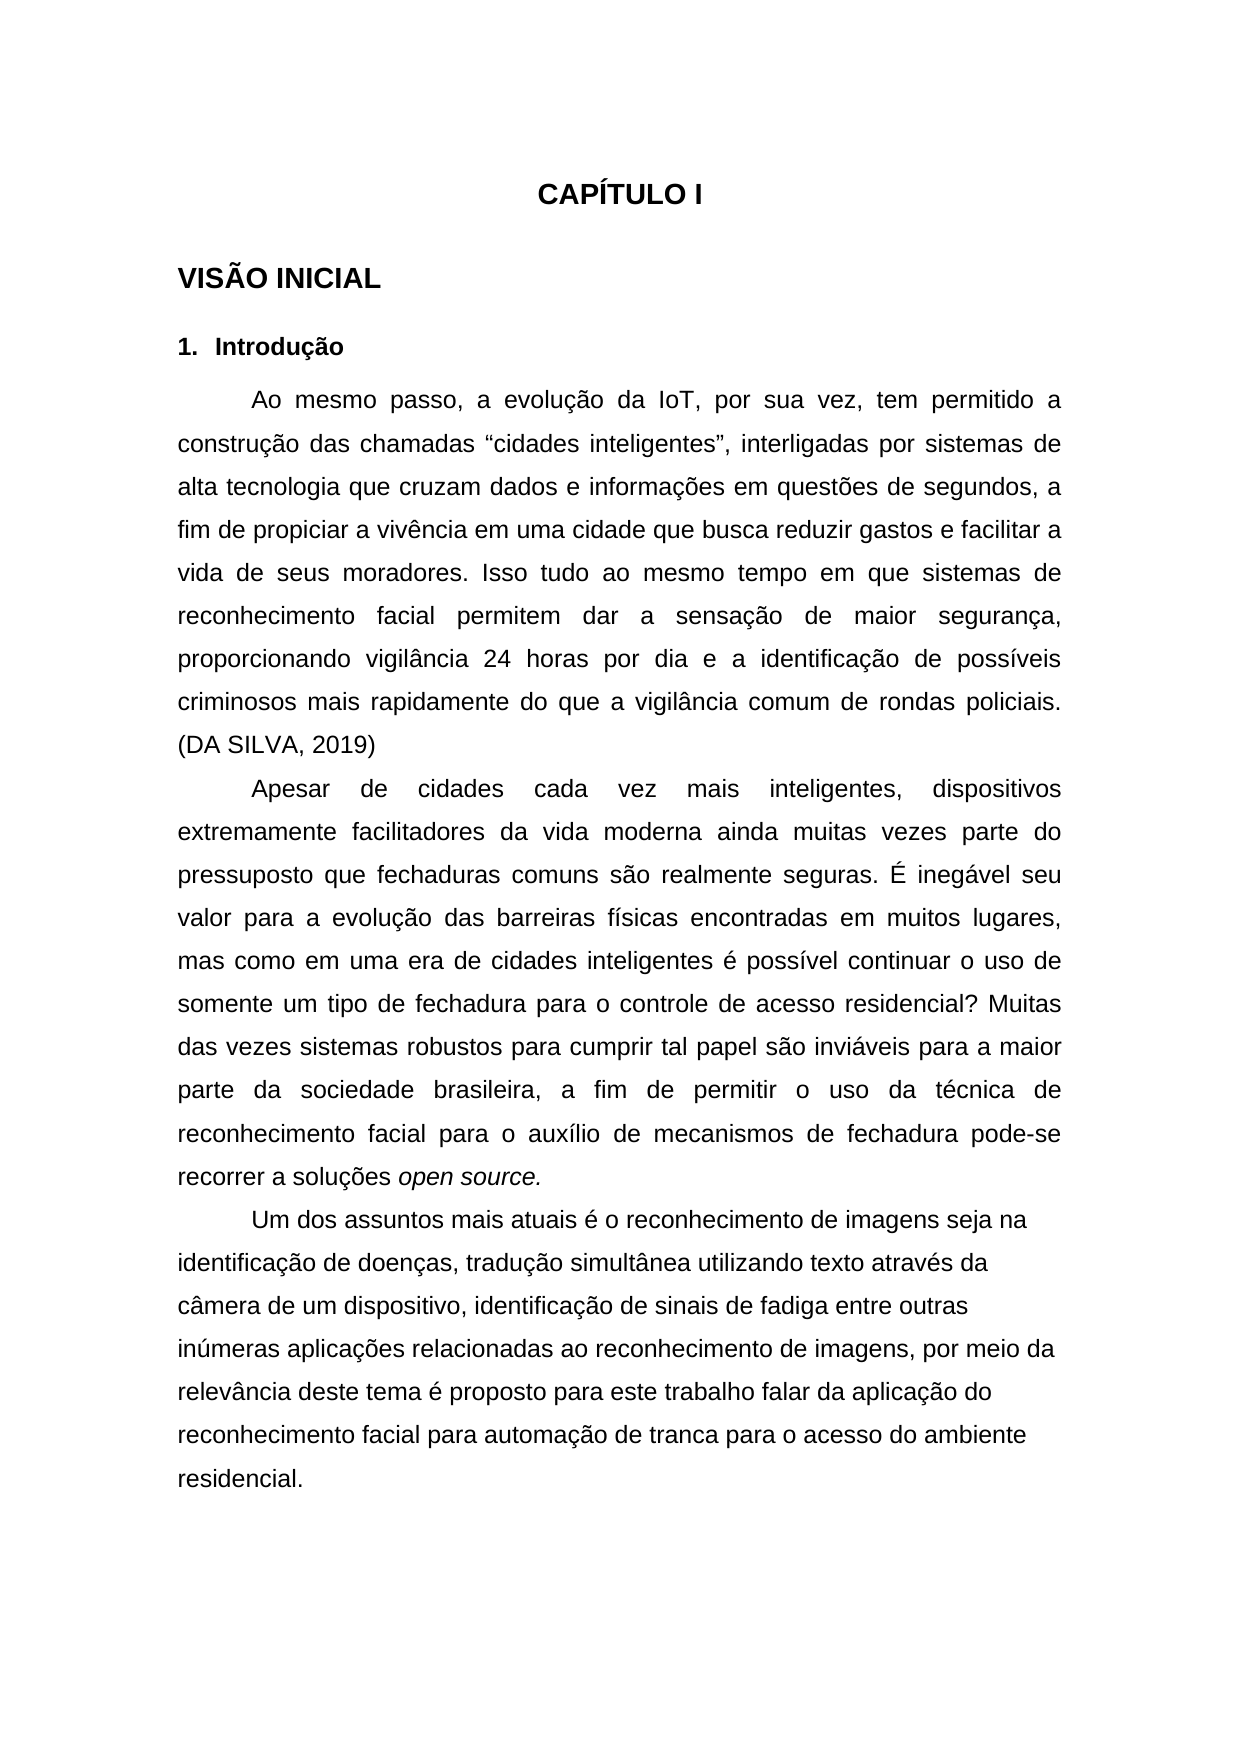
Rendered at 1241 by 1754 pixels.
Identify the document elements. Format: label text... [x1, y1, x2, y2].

subtitle VISÃO INICIAL [177, 261, 1063, 294]
text Ao mesmo passo, a evolução da IoT, por sua vez, tem permitido a construção das chamadas “cidades inteligentes”, interligadas por sistemas de alta tecnologia que cruzam dados e informações em questões de segundos, a fim de propiciar a vivência em uma cidade que busca reduzir gastos e facilitar a vida de seus moradores. Isso tudo ao mesmo tempo em que sistemas de reconhecimento facial permitem dar a sensação de maior segurança, proporcionando vigilância 24 horas por dia e a identificação de possíveis criminosos mais rapidamente do que a vigilância comum de rondas policiais. (DA SILVA, 2019) [177, 386, 1063, 759]
subtitle CAPÍTULO I [177, 177, 1063, 211]
subtitle Introdução [177, 332, 1063, 361]
text Apesar de cidades cada vez mais inteligentes, dispositivos extremamente facilitadores da vida moderna ainda muitas vezes parte do pressuposto que fechaduras comuns são realmente seguras. É inegável seu valor para a evolução das barreiras físicas encontradas em muitos lugares, mas como em uma era de cidades inteligentes é possível continuar o uso de somente um tipo de fechadura para o controle de acesso residencial? Muitas das vezes sistemas robustos para cumprir tal papel são inviáveis para a maior parte da sociedade brasileira, a fim de permitir o uso da técnica de reconhecimento facial para o auxílio de mecanismos de fechadura pode-se recorrer a soluções open source. [177, 774, 1063, 1191]
text Um dos assuntos mais atuais é o reconhecimento de imagens seja na identificação de doenças, tradução simultânea utilizando texto através da câmera de um dispositivo, identificação de sinais de fadiga entre outras inúmeras aplicações relacionadas ao reconhecimento de imagens, por meio da relevância deste tema é proposto para este trabalho falar da aplicação do reconhecimento facial para automação de tranca para o acesso do ambiente residencial. [177, 1205, 1063, 1492]
